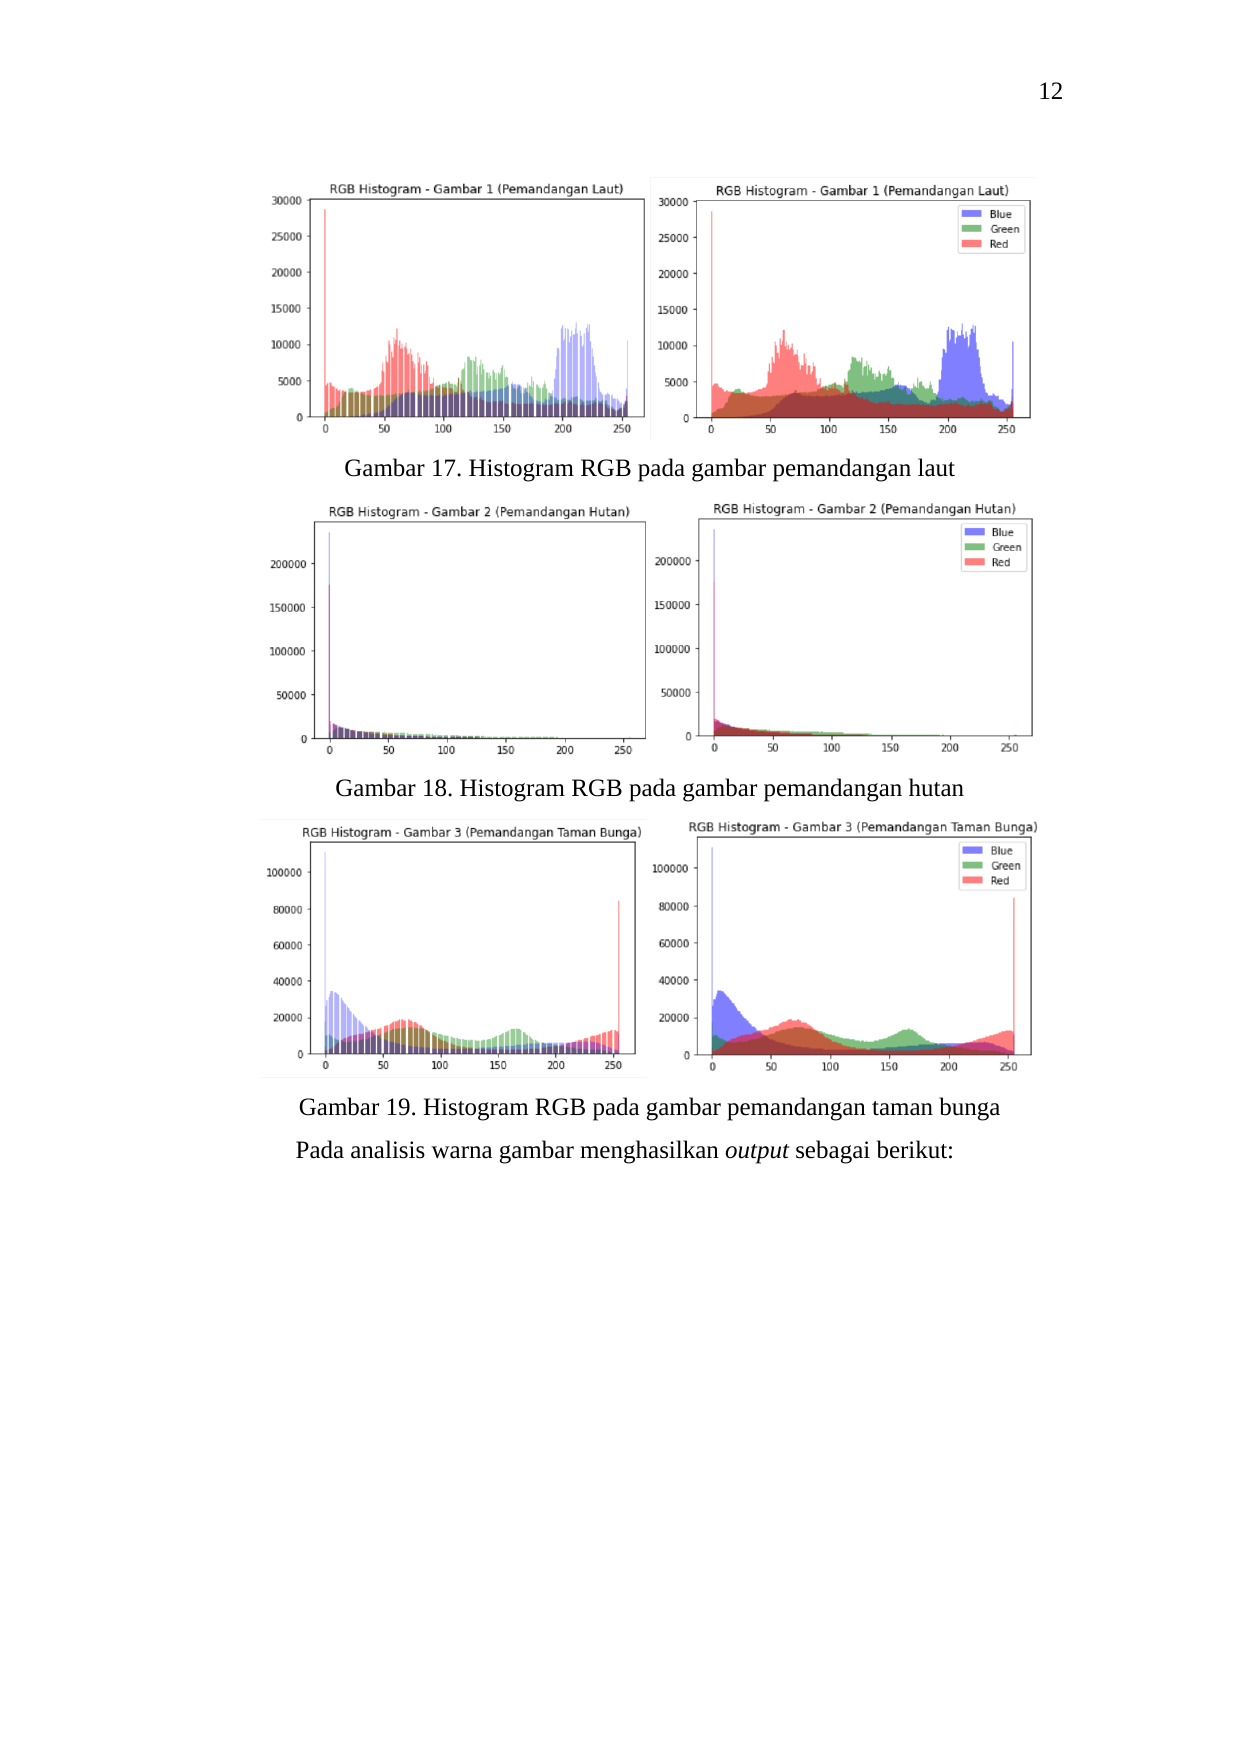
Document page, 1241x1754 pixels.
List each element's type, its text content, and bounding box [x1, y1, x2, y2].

list Gambar 18. Histogram RGB pada gambar pemandangan hutan [236, 773, 1063, 801]
picture [260, 815, 1040, 1078]
picture [264, 177, 1035, 440]
text Pada analisis warna gambar menghasilkan output sebagai berikut: [236, 1135, 1063, 1163]
list Gambar 19. Histogram RGB pada gambar pemandangan taman bunga [236, 1092, 1063, 1120]
list Gambar 17. Histogram RGB pada gambar pemandangan laut [236, 453, 1063, 482]
picture [262, 496, 1037, 759]
